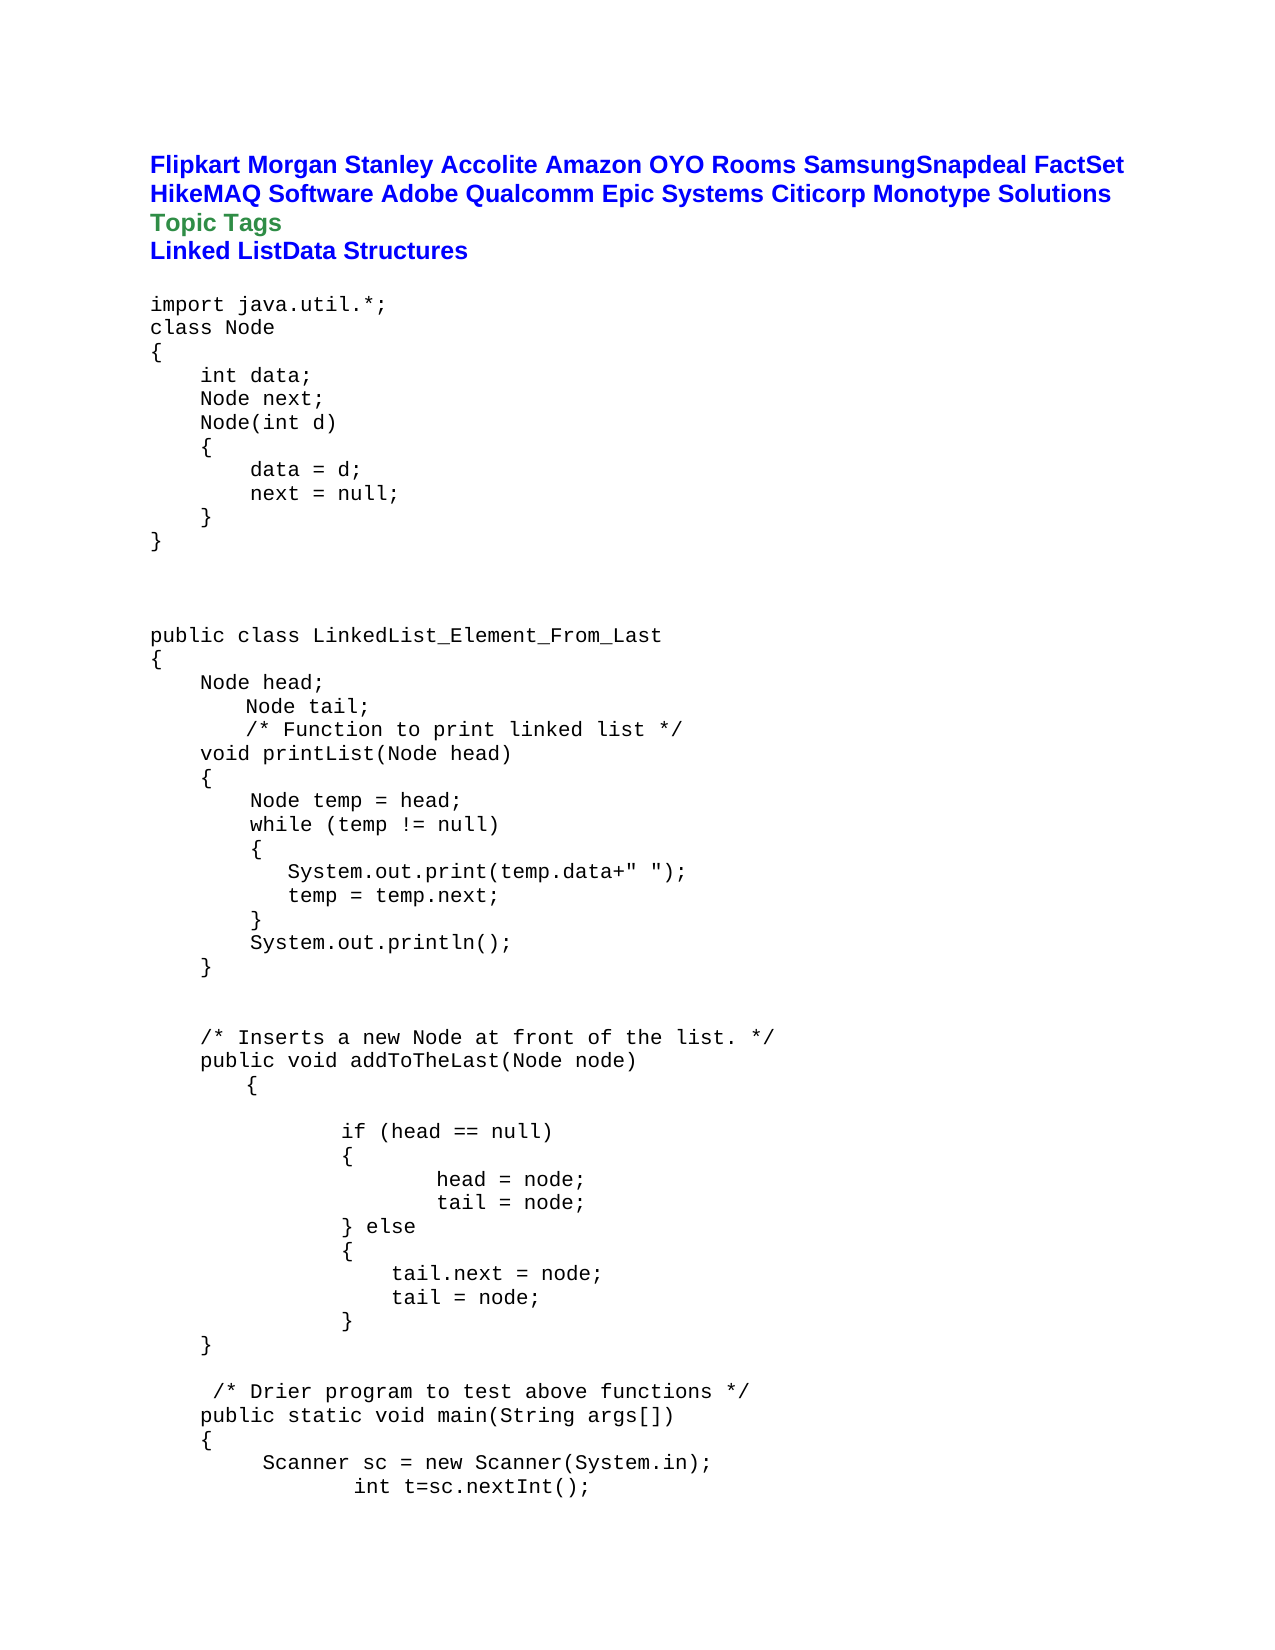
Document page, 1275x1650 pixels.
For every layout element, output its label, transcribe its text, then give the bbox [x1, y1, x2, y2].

text { [150, 1239, 1125, 1263]
text class Node [150, 317, 1125, 341]
text next = null; [150, 483, 1125, 507]
text Scanner sc = new Scanner(System.in); [150, 1452, 1125, 1476]
text tail = node; [150, 1287, 1125, 1311]
text tail = node; [150, 1192, 1125, 1216]
text Node next; [150, 388, 1125, 412]
text { [150, 341, 1125, 365]
text Flipkart Morgan Stanley Accolite Amazon OYO Rooms SamsungSnapdeal FactSet HikeMAQ Software Adobe Qualcomm Epic Systems Citicorp Monotype Solutions [150, 150, 1125, 207]
text /* Drier program to test above functions */ [150, 1381, 1125, 1405]
text } [150, 507, 1125, 530]
text public static void main(String args[]) [150, 1405, 1125, 1429]
text if (head == null) [150, 1121, 1125, 1145]
text } else [150, 1216, 1125, 1239]
text temp = temp.next; [150, 885, 1125, 908]
text { [150, 1145, 1125, 1169]
text Node head; [150, 672, 1125, 696]
text Topic Tags [150, 207, 1125, 236]
text { [150, 1074, 1125, 1098]
text { [150, 767, 1125, 790]
text System.out.println(); [150, 932, 1125, 956]
text /* Inserts a new Node at front of the list. */ [150, 1027, 1125, 1050]
text Node temp = head; [150, 790, 1125, 814]
text } [150, 908, 1125, 932]
text { [150, 1429, 1125, 1452]
text { [150, 648, 1125, 672]
text void printList(Node head) [150, 743, 1125, 767]
text { [150, 436, 1125, 459]
text public class LinkedList_Element_From_Last [150, 625, 1125, 648]
text int data; [150, 365, 1125, 388]
text } [150, 1311, 1125, 1334]
text tail.next = node; [150, 1263, 1125, 1287]
text } [150, 1334, 1125, 1358]
text Linked ListData Structures [150, 236, 1125, 265]
text data = d; [150, 459, 1125, 483]
text Node tail; [150, 696, 1125, 719]
text /* Function to print linked list */ [150, 719, 1125, 743]
text Node(int d) [150, 412, 1125, 436]
text while (temp != null) [150, 814, 1125, 838]
text head = node; [150, 1169, 1125, 1192]
text } [150, 956, 1125, 979]
text } [150, 530, 1125, 554]
text System.out.print(temp.data+" "); [150, 861, 1125, 885]
text public void addToTheLast(Node node) [150, 1050, 1125, 1074]
text int t=sc.nextInt(); [150, 1476, 1125, 1500]
text import java.util.*; [150, 294, 1125, 317]
text { [150, 838, 1125, 861]
